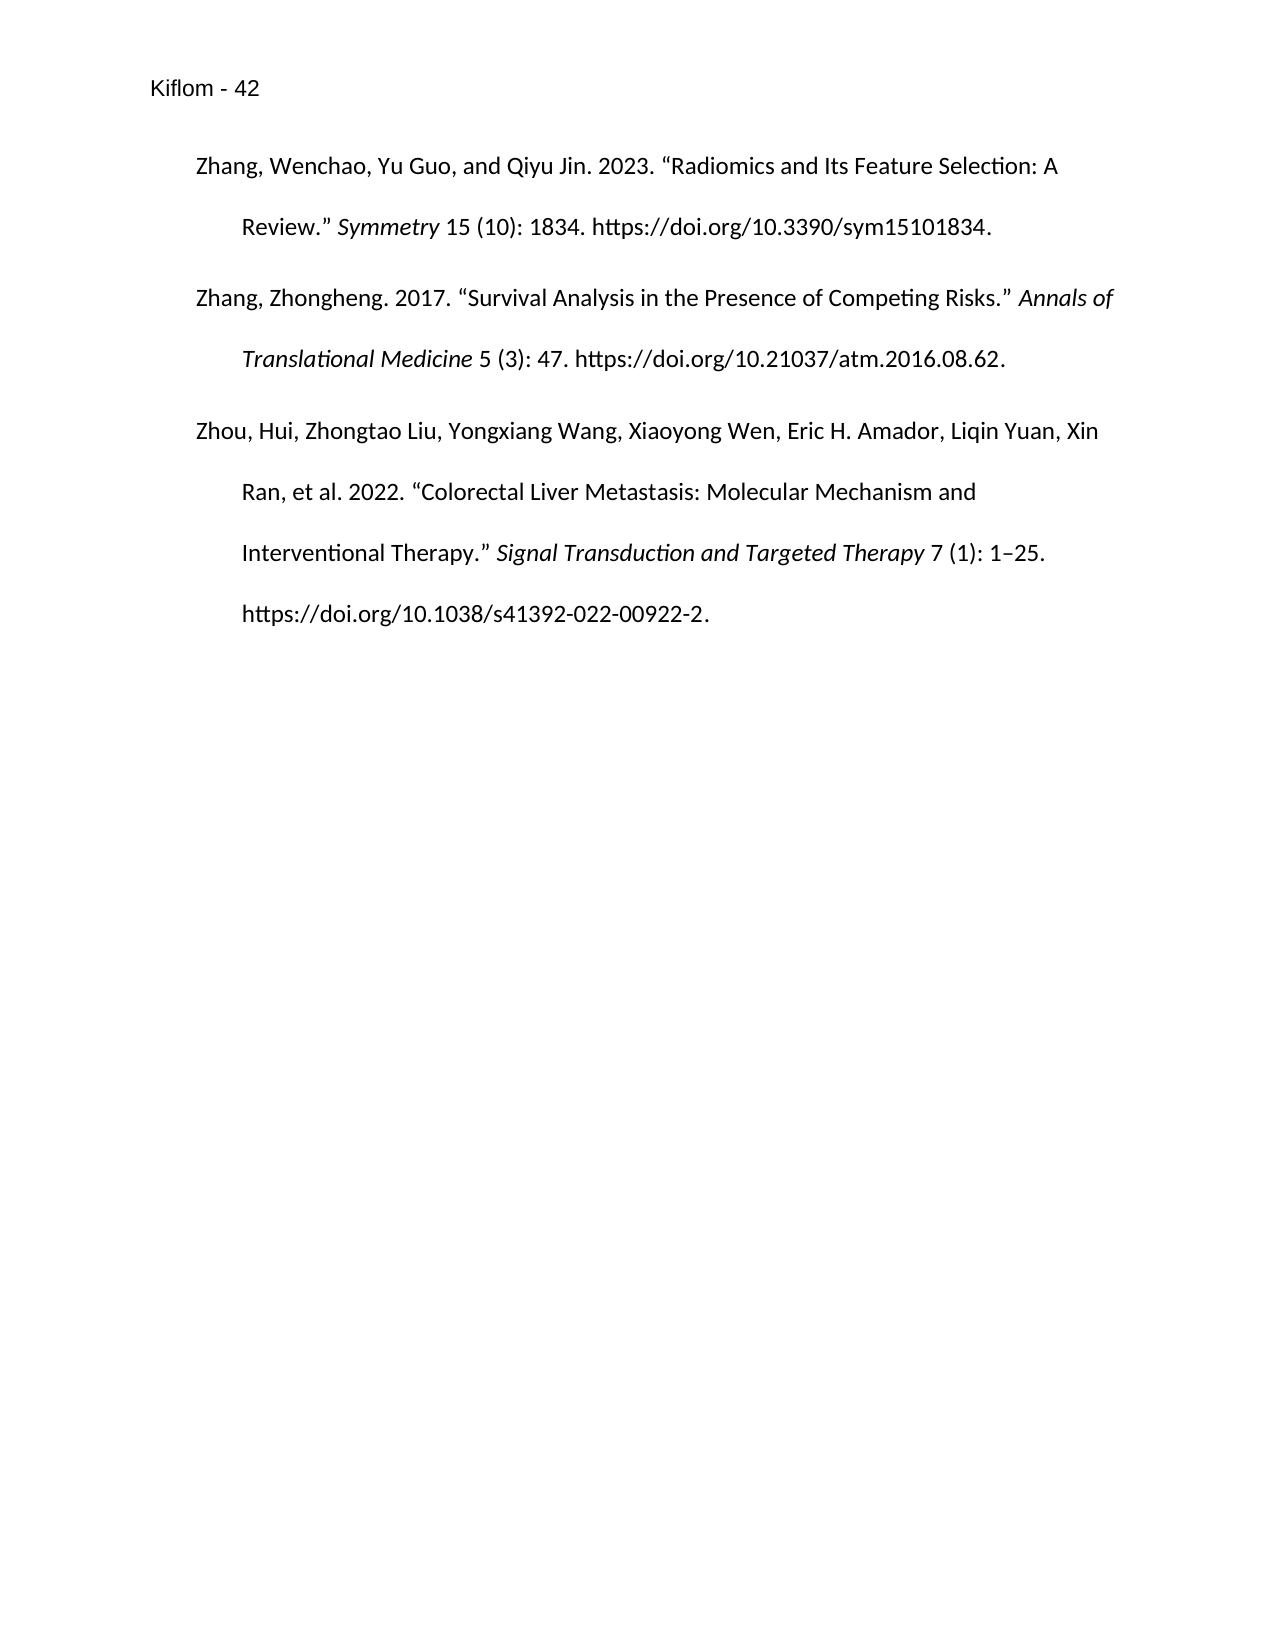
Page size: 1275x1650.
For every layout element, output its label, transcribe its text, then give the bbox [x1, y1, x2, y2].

text Zhang, Wenchao, Yu Guo, and Qiyu Jin. 2023. “Radiomics and Its Feature Selection: A Review.” Symmetry 15 (10): 1834. https://doi.org/10.3390/sym15101834. [196, 150, 1125, 242]
text Zhou, Hui, Zhongtao Liu, Yongxiang Wang, Xiaoyong Wen, Eric H. Amador, Liqin Yuan, Xin Ran, et al. 2022. “Colorectal Liver Metastasis: Molecular Mechanism and Interventional Therapy.” Signal Transduction and Targeted Therapy 7 (1): 1–25. https://doi.org/10.1038/s41392-022-00922-2. [196, 415, 1125, 629]
text Zhang, Zhongheng. 2017. “Survival Analysis in the Presence of Competing Risks.” Annals of Translational Medicine 5 (3): 47. https://doi.org/10.21037/atm.2016.08.62. [196, 282, 1125, 374]
